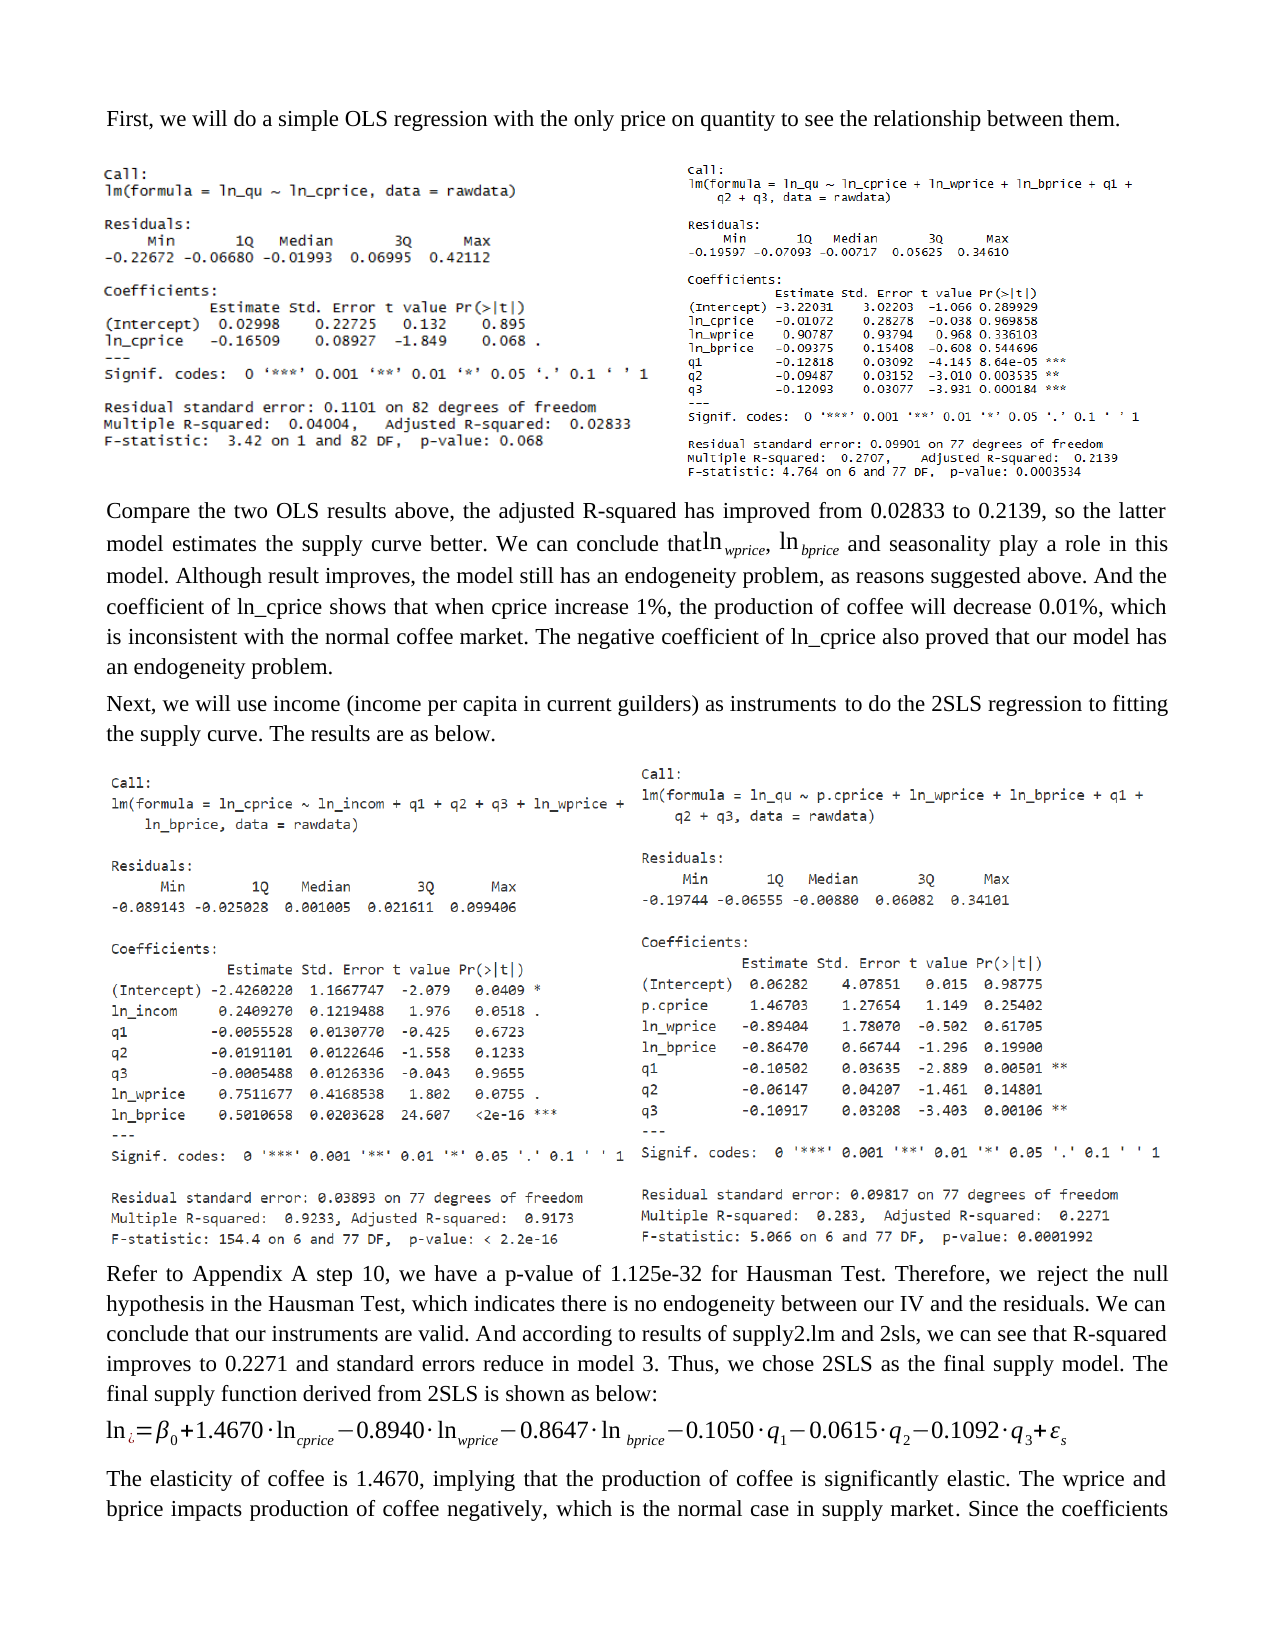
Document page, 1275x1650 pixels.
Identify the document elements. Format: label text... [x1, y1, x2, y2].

text Refer to Appendix A step 10, we have a p-value of 1.125e-32 for Hausman Test. Therefore, we reject the null hypothesis in the Hausman Test, which indicates there is no endogeneity between our IV and the residuals. We can conclude that our instruments are valid. And according to results of supply2.lm and 2sls, we can see that R-squared improves to 0.2271 and standard errors reduce in model 3. Thus, we chose 2SLS as the final supply model. The final supply function derived from 2SLS is shown as below: [106, 1260, 1169, 1407]
picture [682, 158, 1153, 487]
text Next, we will use income (income per capita in current guilders) as instruments to do the 2SLS regression to fitting the supply curve. The results are as below. [106, 689, 1169, 746]
picture [106, 756, 1166, 1256]
picture [99, 158, 662, 460]
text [106, 1465, 1169, 1521]
text First, we will do a simple OLS regression with the only price on quantity to see the relationship between them. [106, 105, 1169, 132]
